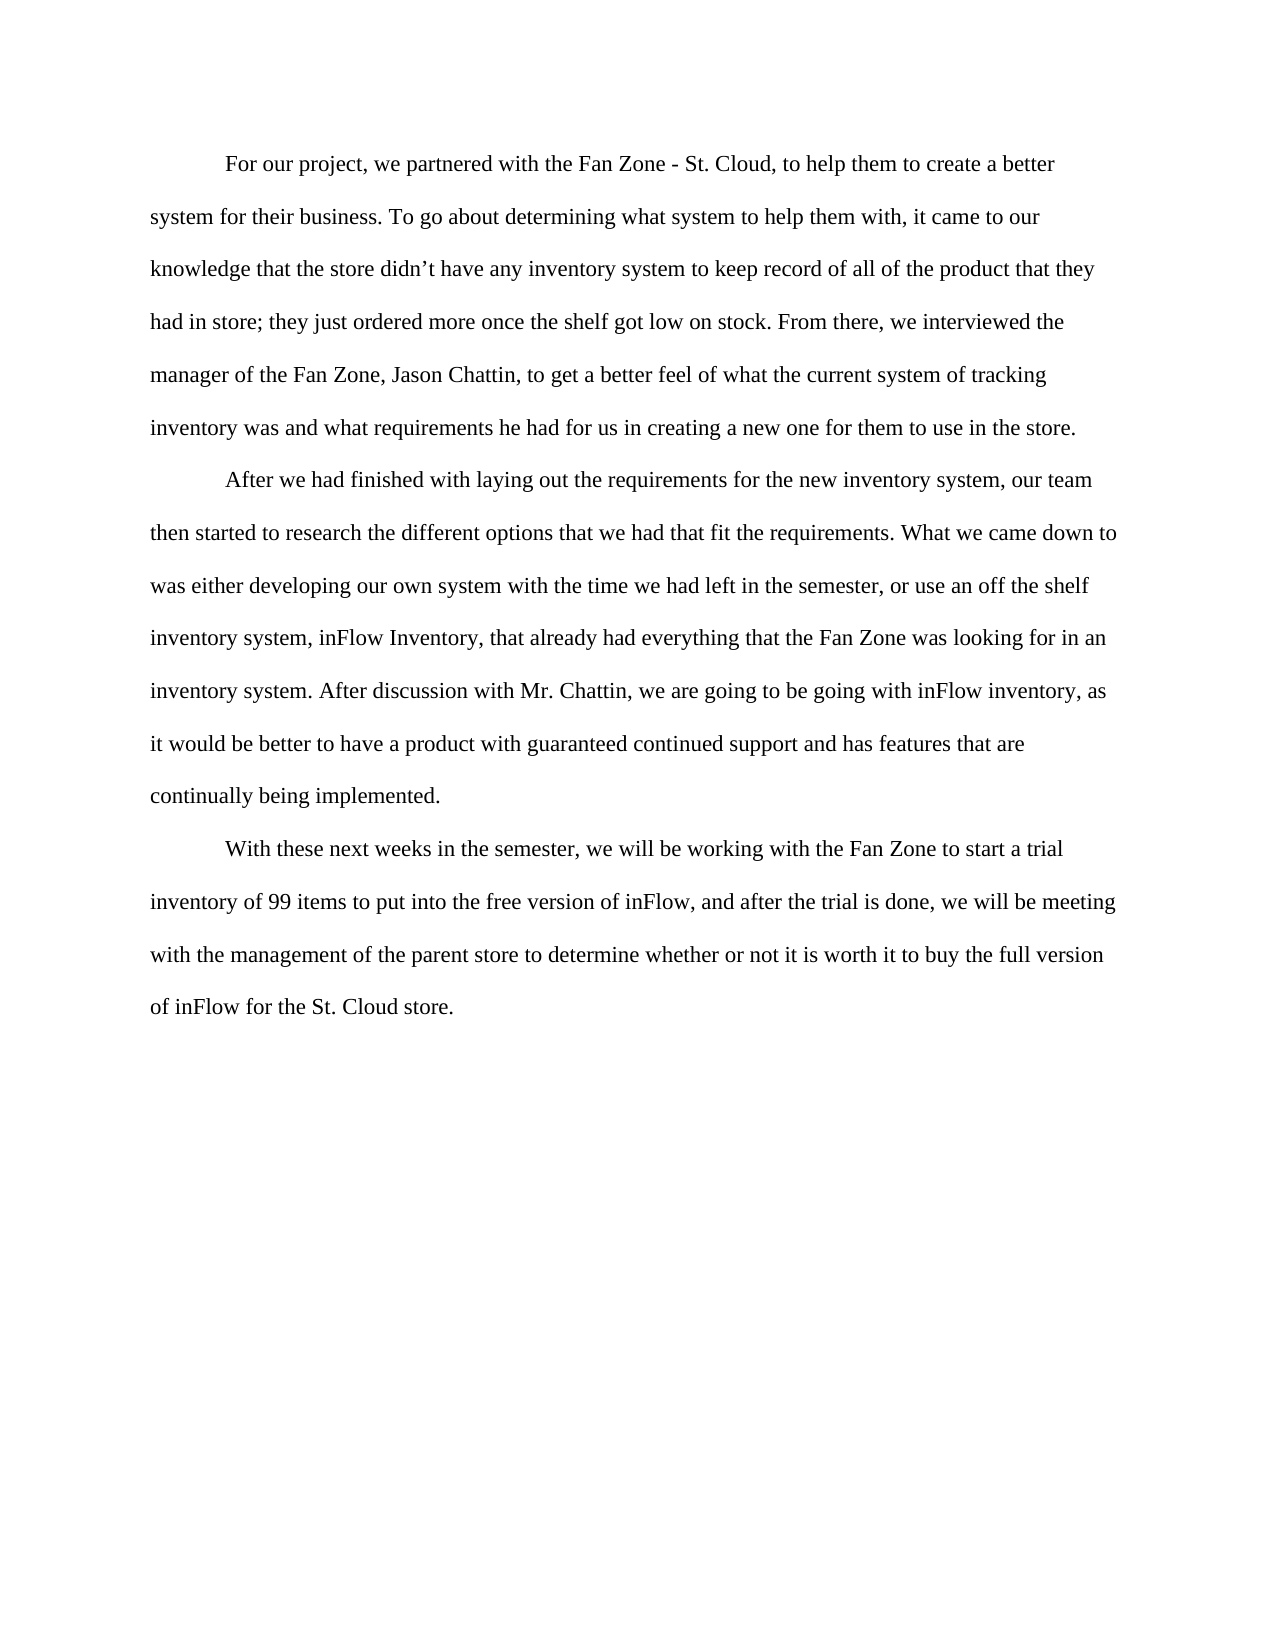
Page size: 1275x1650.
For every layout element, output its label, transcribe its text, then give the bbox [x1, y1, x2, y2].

text After we had finished with laying out the requirements for the new inventory system, our team then started to research the different options that we had that fit the requirements. What we came down to was either developing our own system with the time we had left in the semester, or use an off the shelf inventory system, inFlow Inventory, that already had everything that the Fan Zone was looking for in an inventory system. After discussion with Mr. Chattin, we are going to be going with inFlow inventory, as it would be better to have a product with guaranteed continued support and has features that are continually being implemented. [150, 466, 1125, 809]
text With these next weeks in the semester, we will be working with the Fan Zone to start a trial inventory of 99 items to put into the free version of inFlow, and after the trial is done, we will be meeting with the management of the parent store to determine whether or not it is worth it to buy the full version of inFlow for the St. Cloud store. [150, 835, 1125, 1020]
text For our project, we partnered with the Fan Zone - St. Cloud, to help them to create a better system for their business. To go about determining what system to help them with, it came to our knowledge that the store didn’t have any inventory system to keep record of all of the product that they had in store; they just ordered more once the shelf got low on stock. From there, we interviewed the manager of the Fan Zone, Jason Chattin, to get a better feel of what the current system of tracking inventory was and what requirements he had for us in creating a new one for them to use in the store. [150, 150, 1125, 440]
